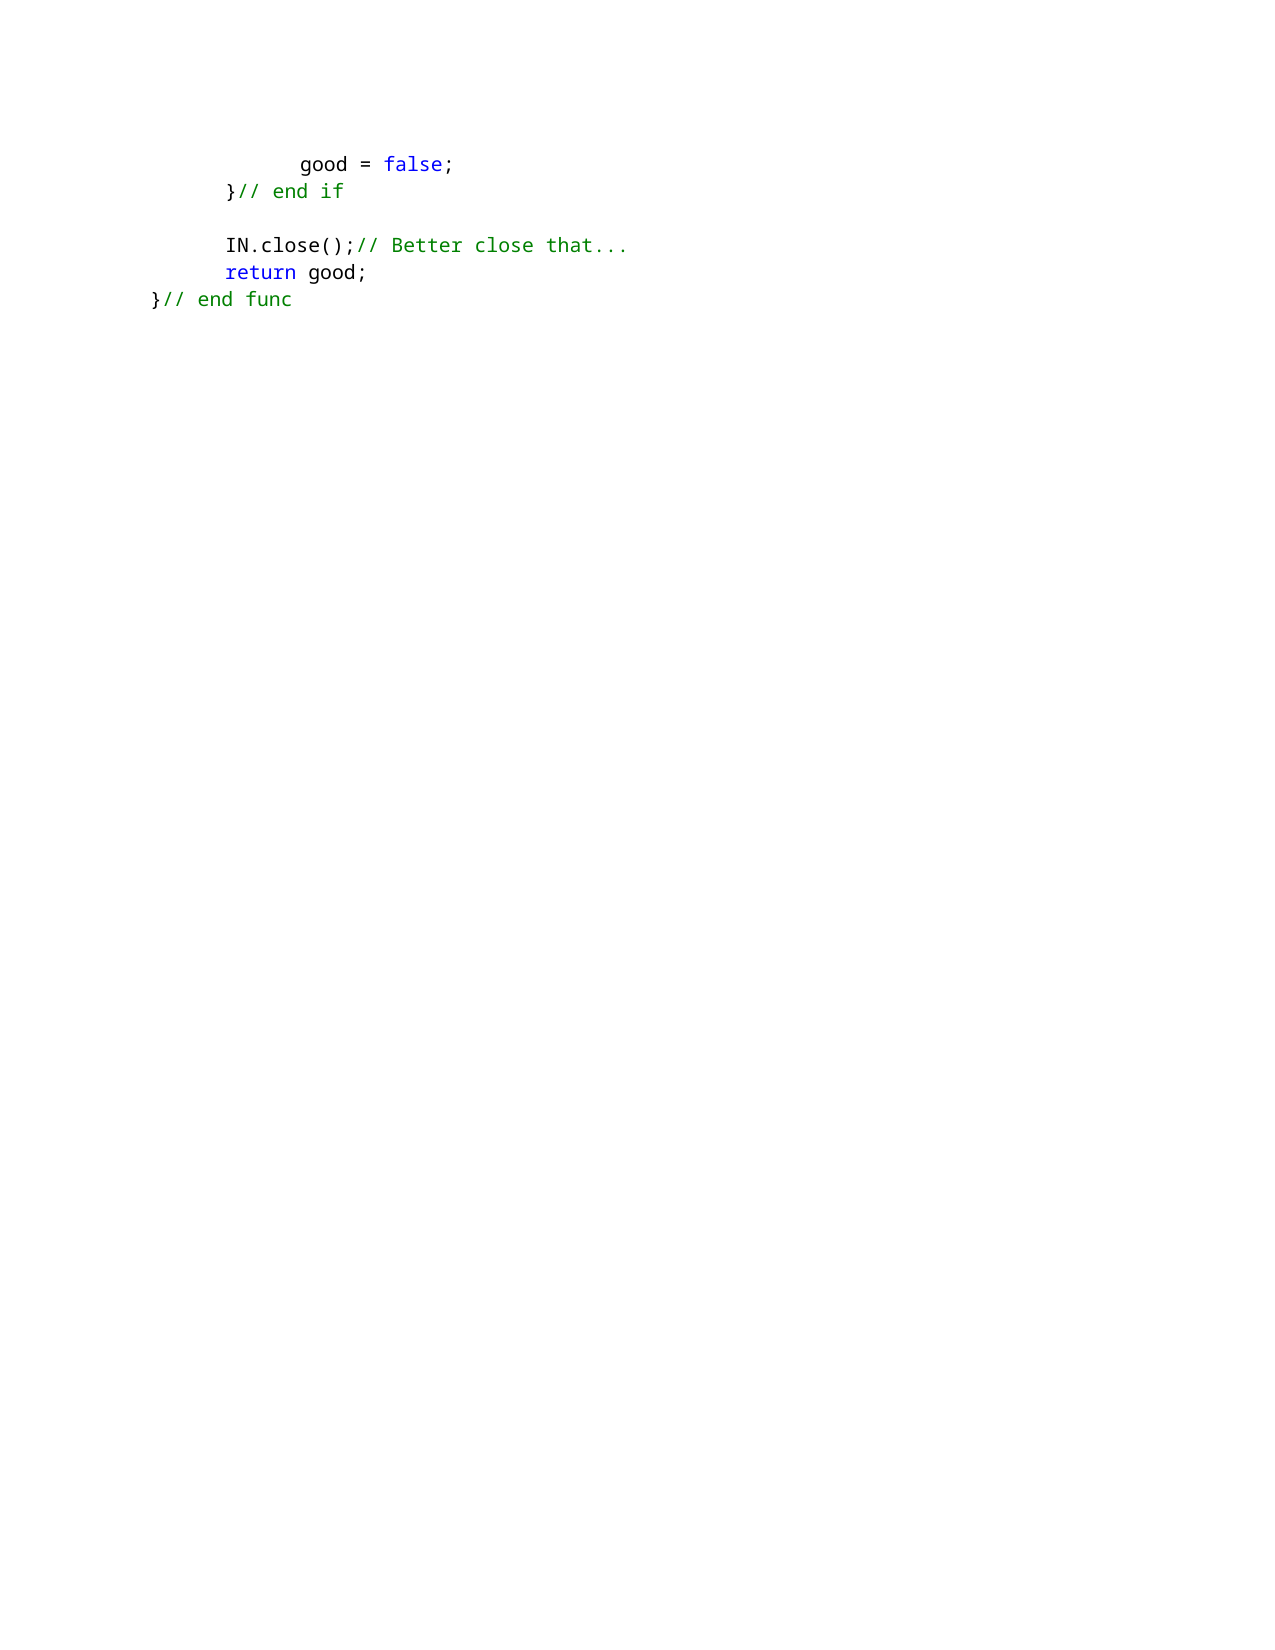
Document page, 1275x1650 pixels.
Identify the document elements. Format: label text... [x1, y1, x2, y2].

text }// end if [150, 177, 1125, 204]
text good = false; [150, 150, 1125, 177]
text return good; [150, 258, 1125, 285]
text }// end func [150, 285, 1125, 312]
text IN.close();// Better close that... [150, 231, 1125, 258]
